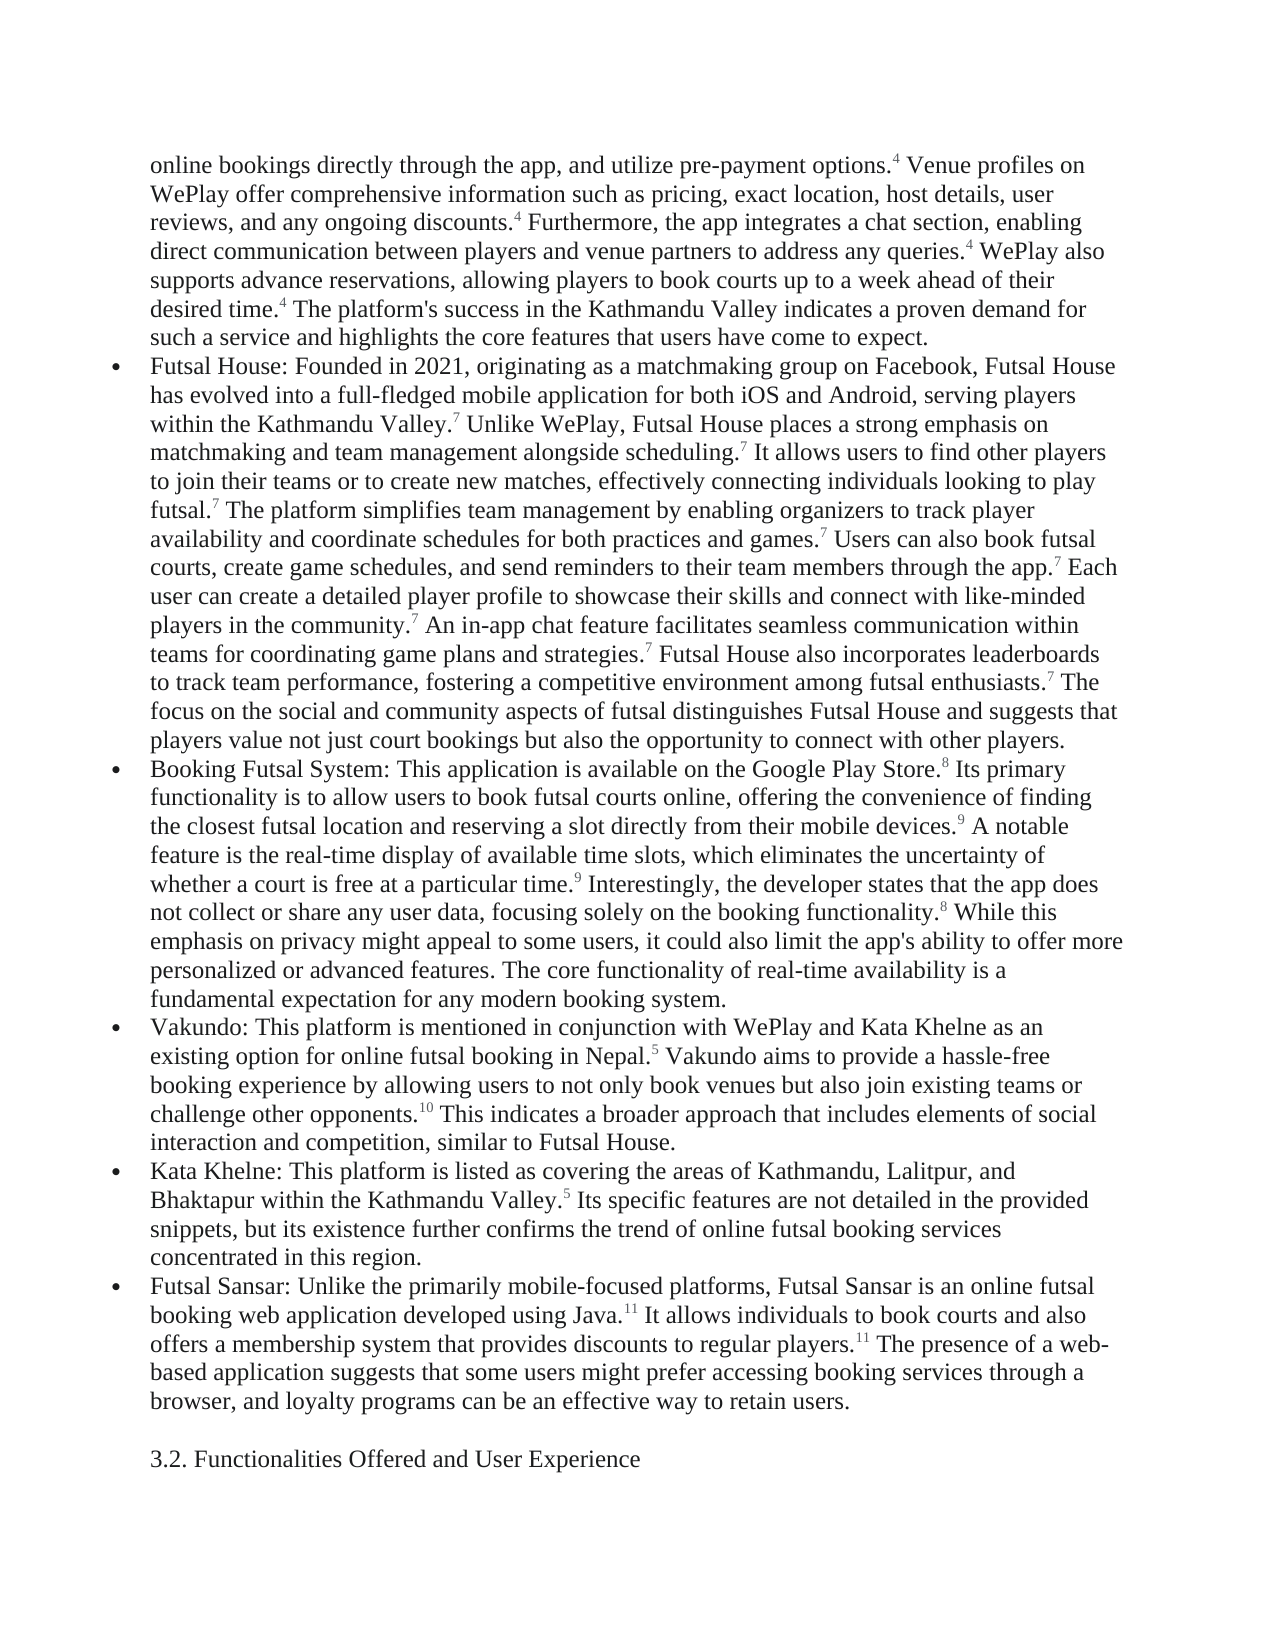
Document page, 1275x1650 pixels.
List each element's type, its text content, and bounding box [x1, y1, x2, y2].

list Futsal Sansar: Unlike the primarily mobile-focused platforms, Futsal Sansar is an online futsal booking web application developed using Java.11 It allows individuals to book courts and also offers a membership system that provides discounts to regular players.11 The presence of a web-based application suggests that some users might prefer accessing booking services through a browser, and loyalty programs can be an effective way to retain users. [112, 1271, 1125, 1415]
list Futsal House: Founded in 2021, originating as a matchmaking group on Facebook, Futsal House has evolved into a full-fledged mobile application for both iOS and Android, serving players within the Kathmandu Valley.7 Unlike WePlay, Futsal House places a strong emphasis on matchmaking and team management alongside scheduling.7 It allows users to find other players to join their teams or to create new matches, effectively connecting individuals looking to play futsal.7 The platform simplifies team management by enabling organizers to track player availability and coordinate schedules for both practices and games.7 Users can also book futsal courts, create game schedules, and send reminders to their team members through the app.7 Each user can create a detailed player profile to showcase their skills and connect with like-minded players in the community.7 An in-app chat feature facilitates seamless communication within teams for coordinating game plans and strategies.7 Futsal House also incorporates leaderboards to track team performance, fostering a competitive environment among futsal enthusiasts.7 The focus on the social and community aspects of futsal distinguishes Futsal House and suggests that players value not just court bookings but also the opportunity to connect with other players. [112, 351, 1125, 754]
list Kata Khelne: This platform is listed as covering the areas of Kathmandu, Lalitpur, and Bhaktapur within the Kathmandu Valley.5 Its specific features are not detailed in the provided snippets, but its existence further confirms the trend of online futsal booking services concentrated in this region. [112, 1156, 1125, 1271]
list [112, 150, 1125, 351]
list Vakundo: This platform is mentioned in conjunction with WePlay and Kata Khelne as an existing option for online futsal booking in Nepal.5 Vakundo aims to provide a hassle-free booking experience by allowing users to not only book venues but also join existing teams or challenge other opponents.10 This indicates a broader approach that includes elements of social interaction and competition, similar to Futsal House. [112, 1012, 1125, 1156]
list Booking Futsal System: This application is available on the Google Play Store.8 Its primary functionality is to allow users to book futsal courts online, offering the convenience of finding the closest futsal location and reserving a slot directly from their mobile devices.9 A notable feature is the real-time display of available time slots, which eliminates the uncertainty of whether a court is free at a particular time.9 Interestingly, the developer states that the app does not collect or share any user data, focusing solely on the booking functionality.8 While this emphasis on privacy might appeal to some users, it could also limit the app's ability to offer more personalized or advanced features. The core functionality of real-time availability is a fundamental expectation for any modern booking system. [112, 754, 1125, 1012]
text 3.2. Functionalities Offered and User Experience [150, 1444, 1125, 1473]
